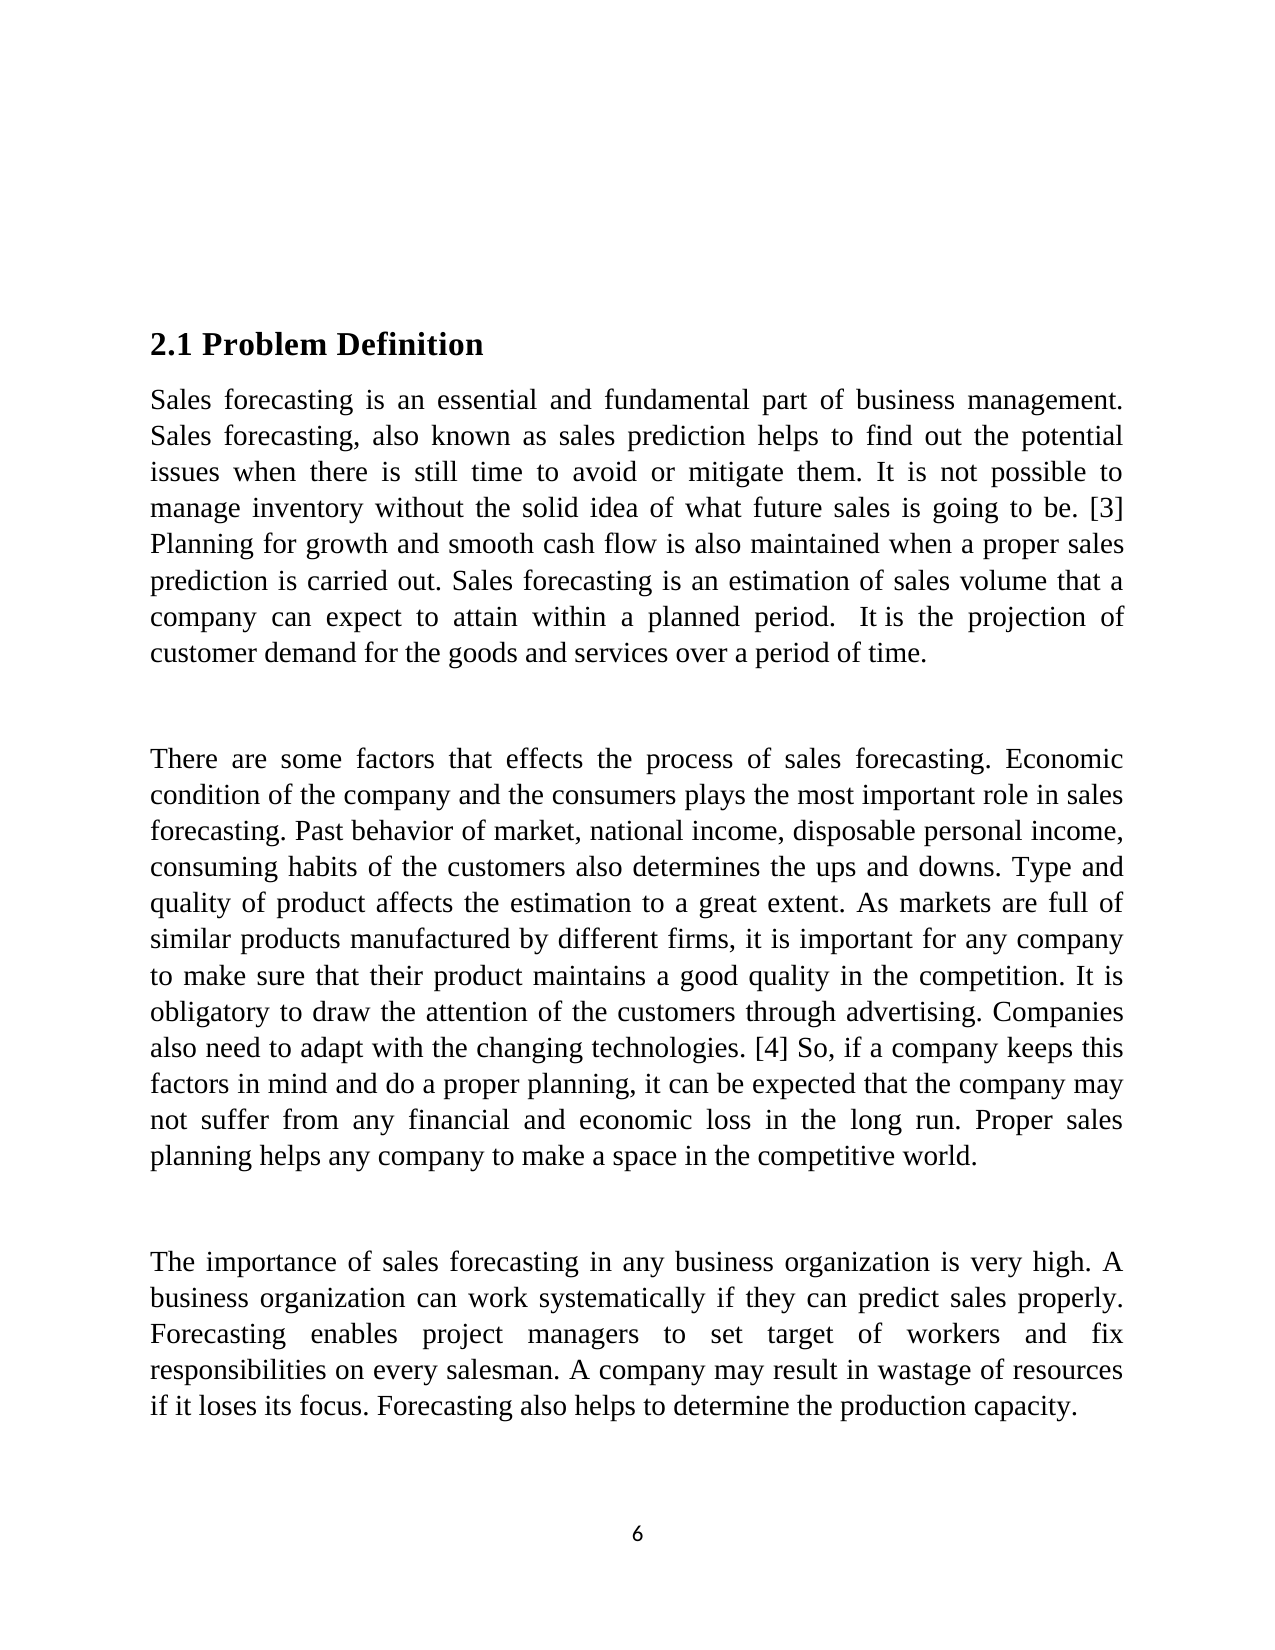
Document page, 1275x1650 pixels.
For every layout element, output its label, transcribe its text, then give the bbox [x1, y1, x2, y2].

text The importance of sales forecasting in any business organization is very high. A business organization can work systematically if they can predict sales properly. Forecasting enables project managers to set target of workers and fix responsibilities on every salesman. A company may result in wastage of resources if it loses its focus. Forecasting also helps to determine the production capacity. [150, 1244, 1125, 1422]
text 2.1 Problem Definition [150, 324, 1125, 362]
text There are some factors that effects the process of sales forecasting. Economic condition of the company and the consumers plays the most important role in sales forecasting. Past behavior of market, national income, disposable personal income, consuming habits of the customers also determines the ups and downs. Type and quality of product affects the estimation to a great extent. As markets are full of similar products manufactured by different firms, it is important for any company to make sure that their product maintains a good quality in the competition. It is obligatory to draw the attention of the customers through advertising. Companies also need to adapt with the changing technologies. [4] So, if a company keeps this factors in mind and do a proper planning, it can be expected that the company may not suffer from any financial and economic loss in the long run. Proper sales planning helps any company to make a space in the competitive world. [150, 741, 1125, 1172]
text Sales forecasting is an essential and fundamental part of business management. Sales forecasting, also known as sales prediction helps to find out the potential issues when there is still time to avoid or mitigate them. It is not possible to manage inventory without the solid idea of what future sales is going to be. [3] Planning for growth and smooth cash flow is also maintained when a proper sales prediction is carried out. Sales forecasting is an estimation of sales volume that a company can expect to attain within a planned period. It is the projection of customer demand for the goods and services over a period of time. [150, 382, 1125, 669]
